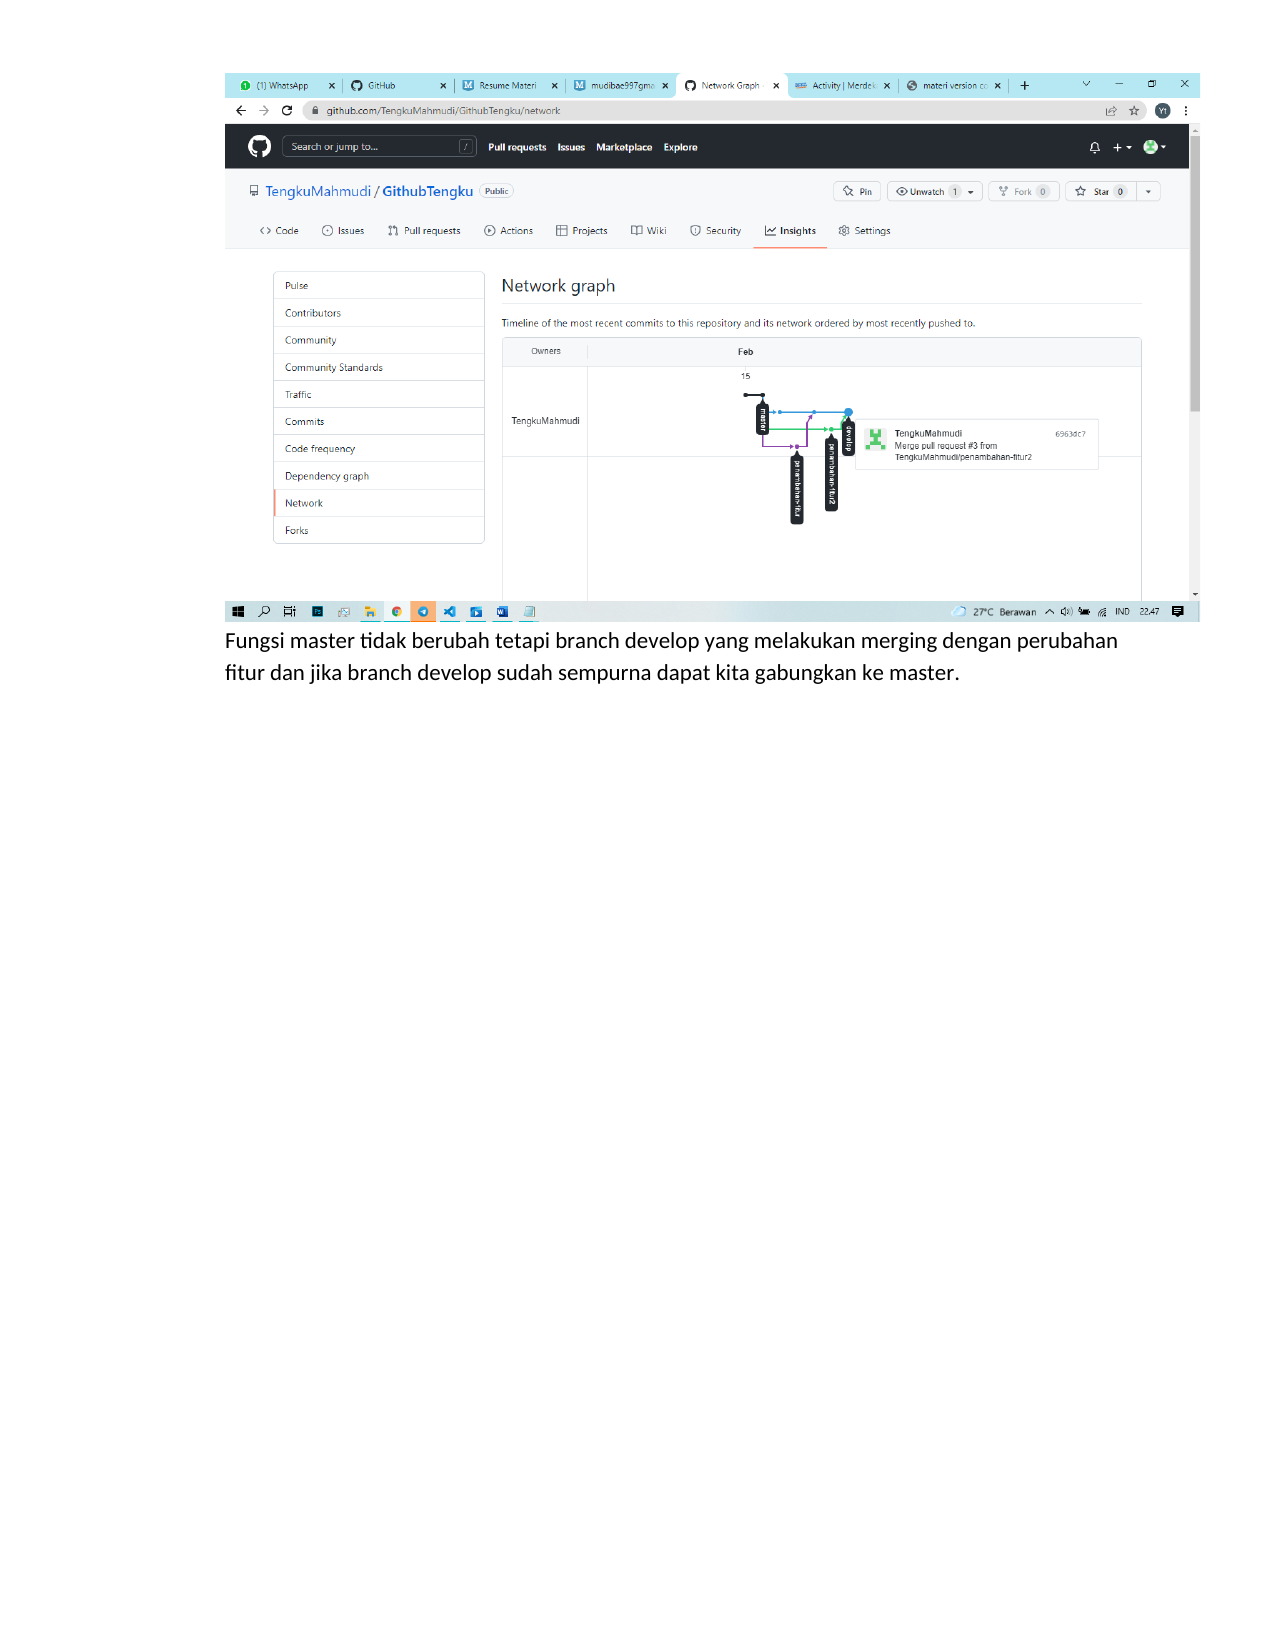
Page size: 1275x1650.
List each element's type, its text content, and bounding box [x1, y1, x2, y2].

picture [225, 73, 1200, 622]
list Fungsi master tidak berubah tetapi branch develop yang melakukan merging dengan perubahan fitur dan jika branch develop sudah sempurna dapat kita gabungkan ke master. [225, 626, 1125, 686]
